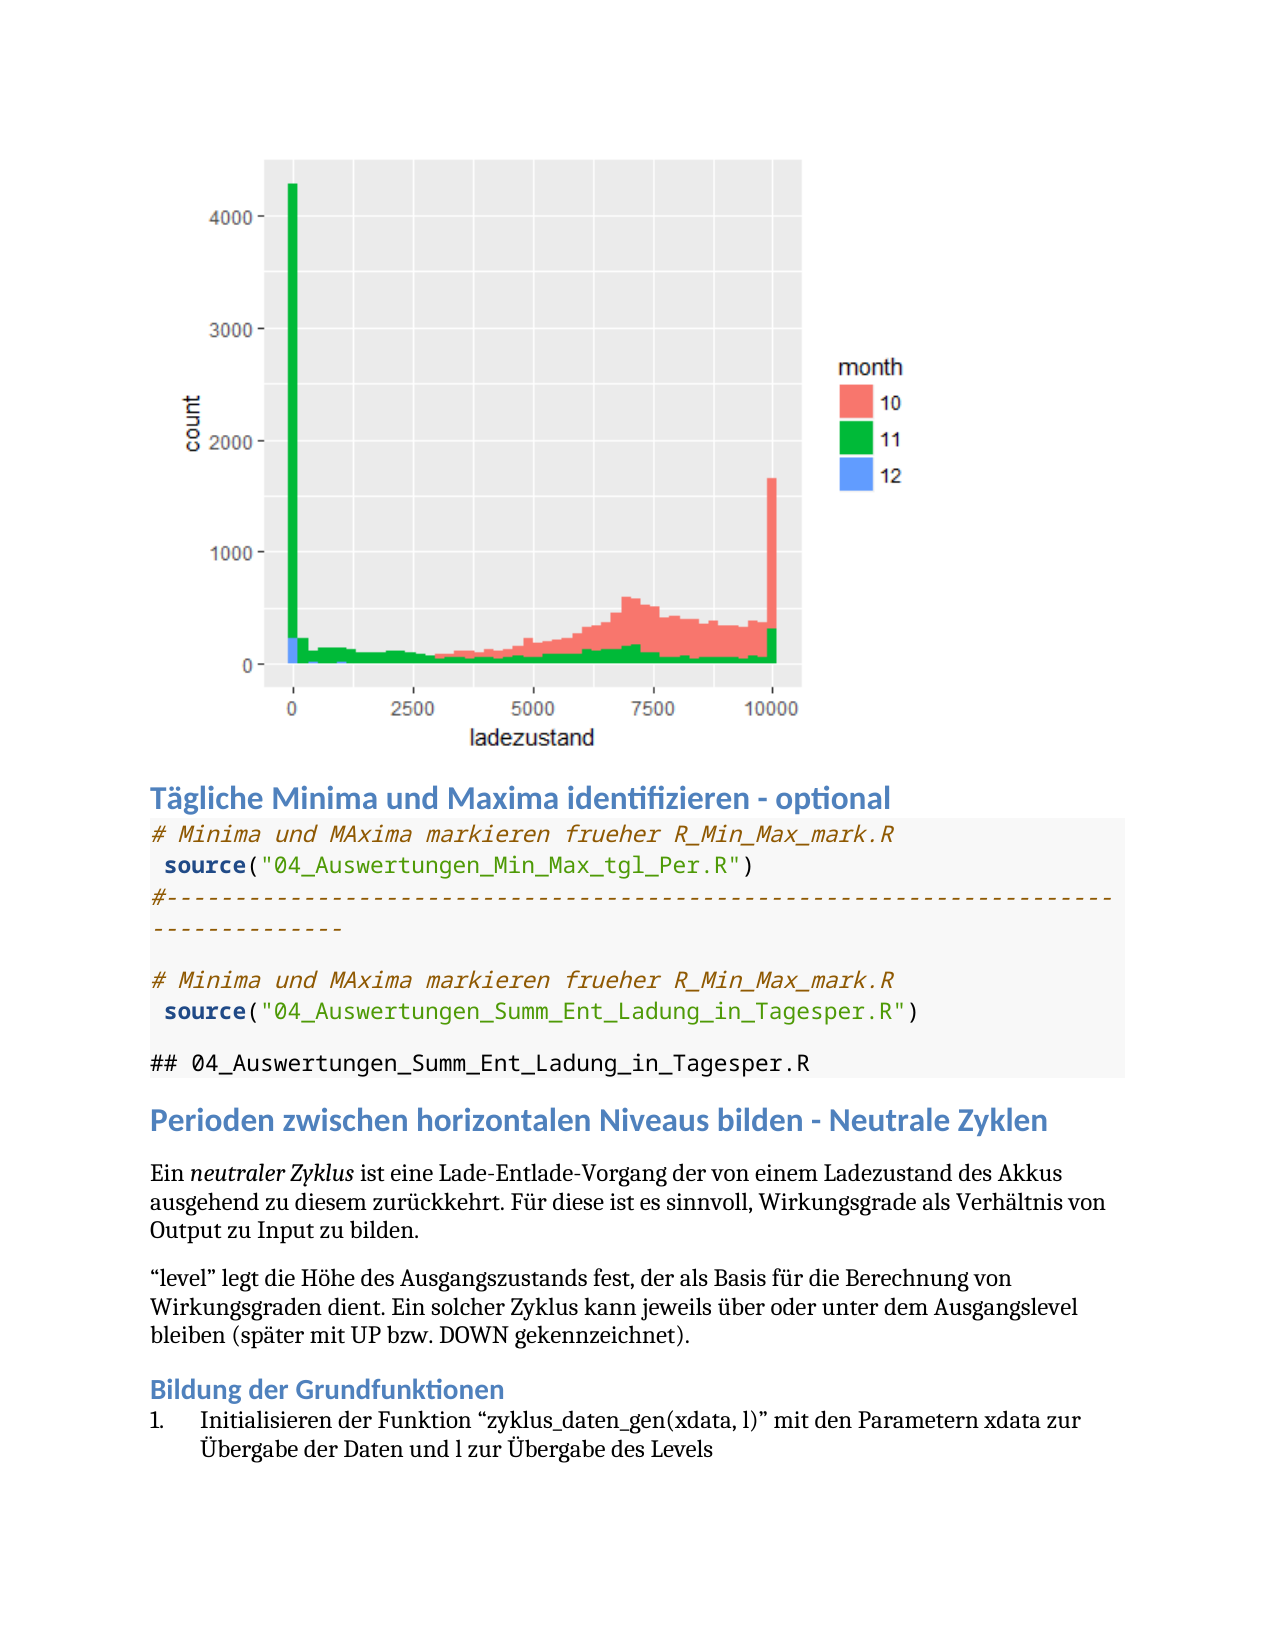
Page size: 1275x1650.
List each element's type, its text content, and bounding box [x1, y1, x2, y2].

picture [168, 150, 927, 757]
text # Minima und MAxima markieren frueher R_Min_Max_mark.R source("04_Auswertungen_Min_Max_tgl_Per.R") #----------------------------------------------------------------------------------- [342, 818, 1125, 943]
subtitle Perioden zwischen horizontalen Niveaus bilden - Neutrale Zyklen [150, 1099, 1125, 1140]
text Ein neutraler Zyklus ist eine Lade-Entlade-Vorgang der von einem Ladezustand des Akkus ausgehend zu diesem zurückkehrt. Für diese ist es sinnvoll, Wirkungsgrade als Verhältnis von Output zu Input zu bilden. [150, 1159, 1125, 1245]
text ## 04_Auswertungen_Summ_Ent_Ladung_in_Tagesper.R [150, 1047, 1125, 1078]
subtitle Bildung der Grundfunktionen [150, 1371, 1125, 1406]
text “level” legt die Höhe des Ausgangszustands fest, der als Basis für die Berechnung von Wirkungsgraden dient. Ein solcher Zyklus kann jeweils über oder unter dem Ausgangslevel bleiben (später mit UP bzw. DOWN gekennzeichnet). [150, 1264, 1125, 1350]
list Initialisieren der Funktion “zyklus_daten_gen(xdata, l)” mit den Parametern xdata zur Übergabe der Daten und l zur Übergabe des Levels [150, 1406, 1125, 1464]
subtitle Tägliche Minima und Maxima identifizieren - optional [150, 777, 1125, 818]
text # Minima und MAxima markieren frueher R_Min_Max_mark.R source("04_Auswertungen_Summ_Ent_Ladung_in_Tagesper.R") [892, 964, 1125, 1026]
